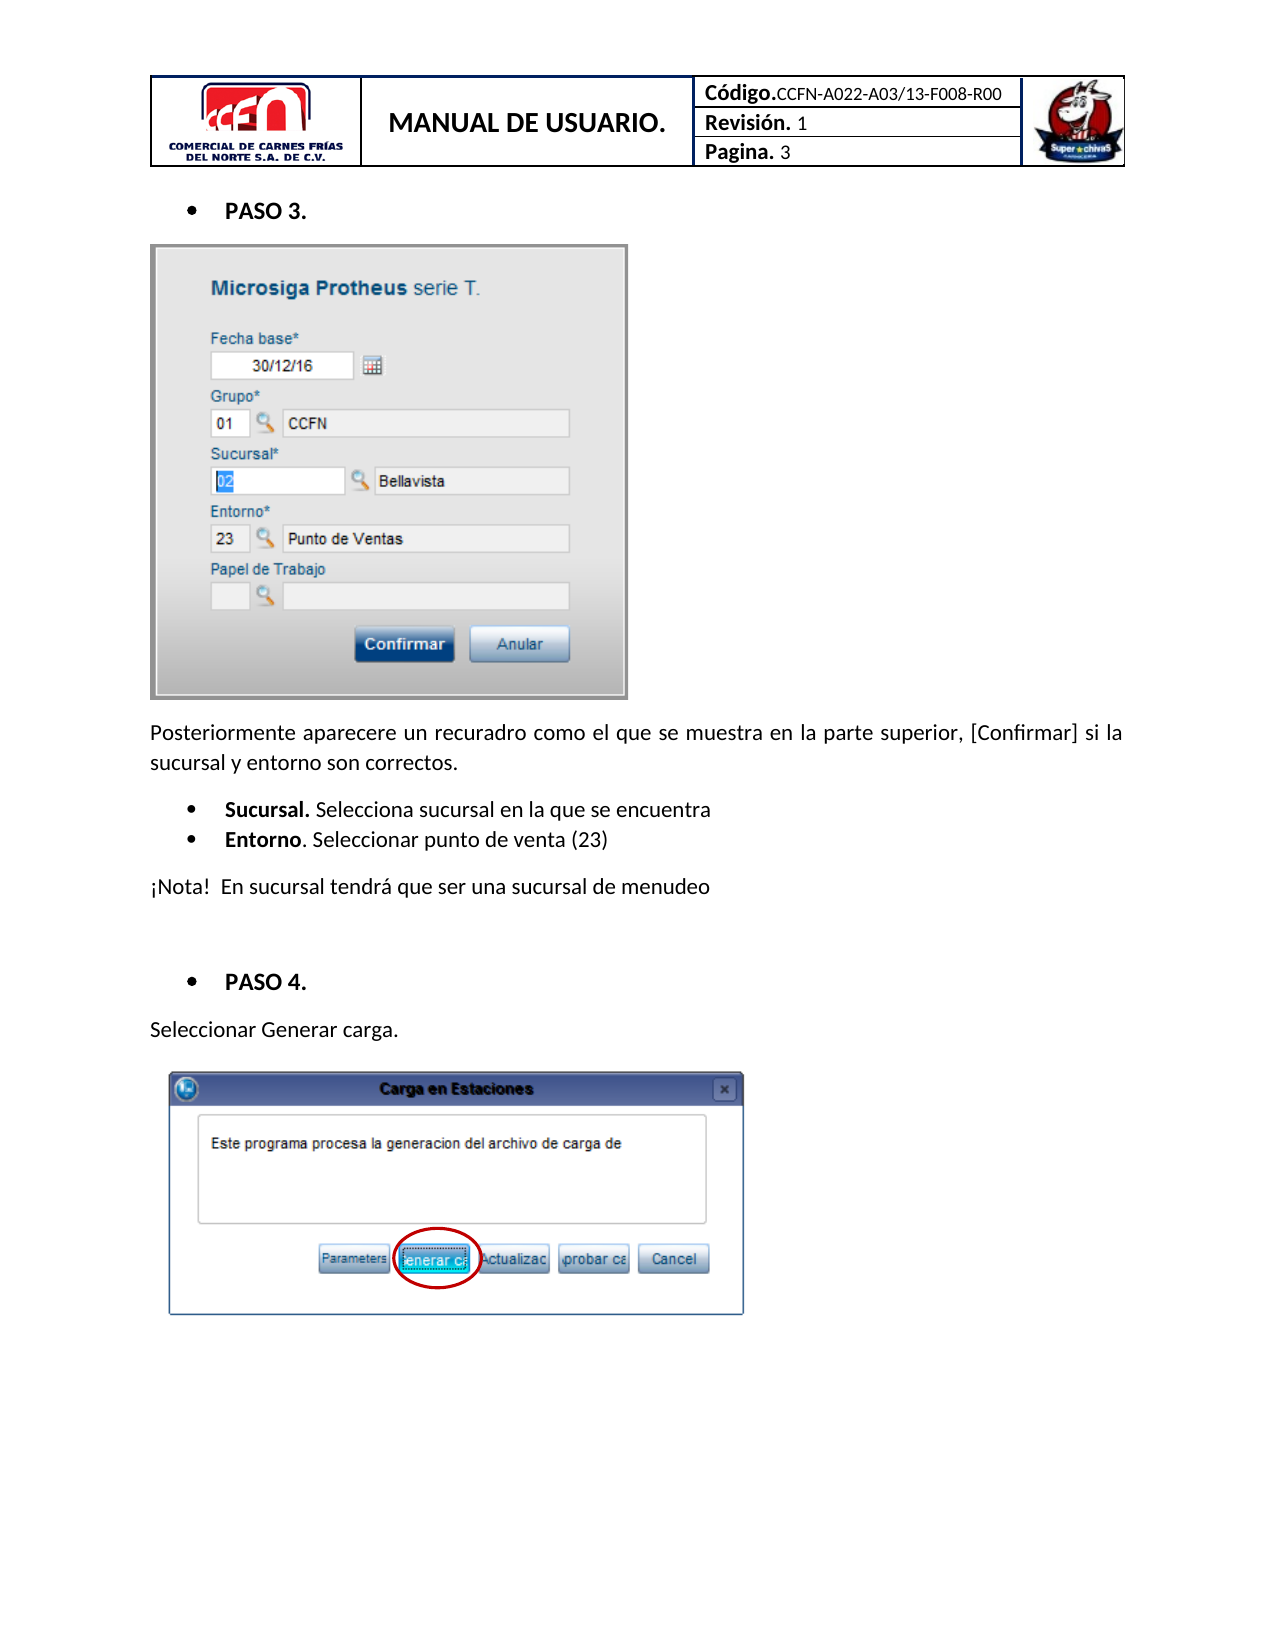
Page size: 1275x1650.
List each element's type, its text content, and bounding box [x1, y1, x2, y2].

text Seleccionar Generar carga. [150, 1016, 1125, 1043]
list PASO 4. [187, 966, 1125, 996]
list Entorno. Seleccionar punto de venta (23) [187, 825, 1125, 853]
picture [1033, 79, 1125, 164]
list Sucursal. Selecciona sucursal en la que se encuentra [187, 795, 1125, 823]
text ¡Nota! En sucursal tendrá que ser una sucursal de menudeo [150, 872, 1125, 900]
picture [150, 1062, 771, 1333]
list PASO 3. [187, 195, 1125, 225]
text Posteriormente aparecere un recuradro como el que se muestra en la parte superior, [Confirmar] si la sucursal y entorno son correctos. [150, 718, 1125, 776]
picture [150, 244, 629, 700]
picture [162, 82, 350, 161]
